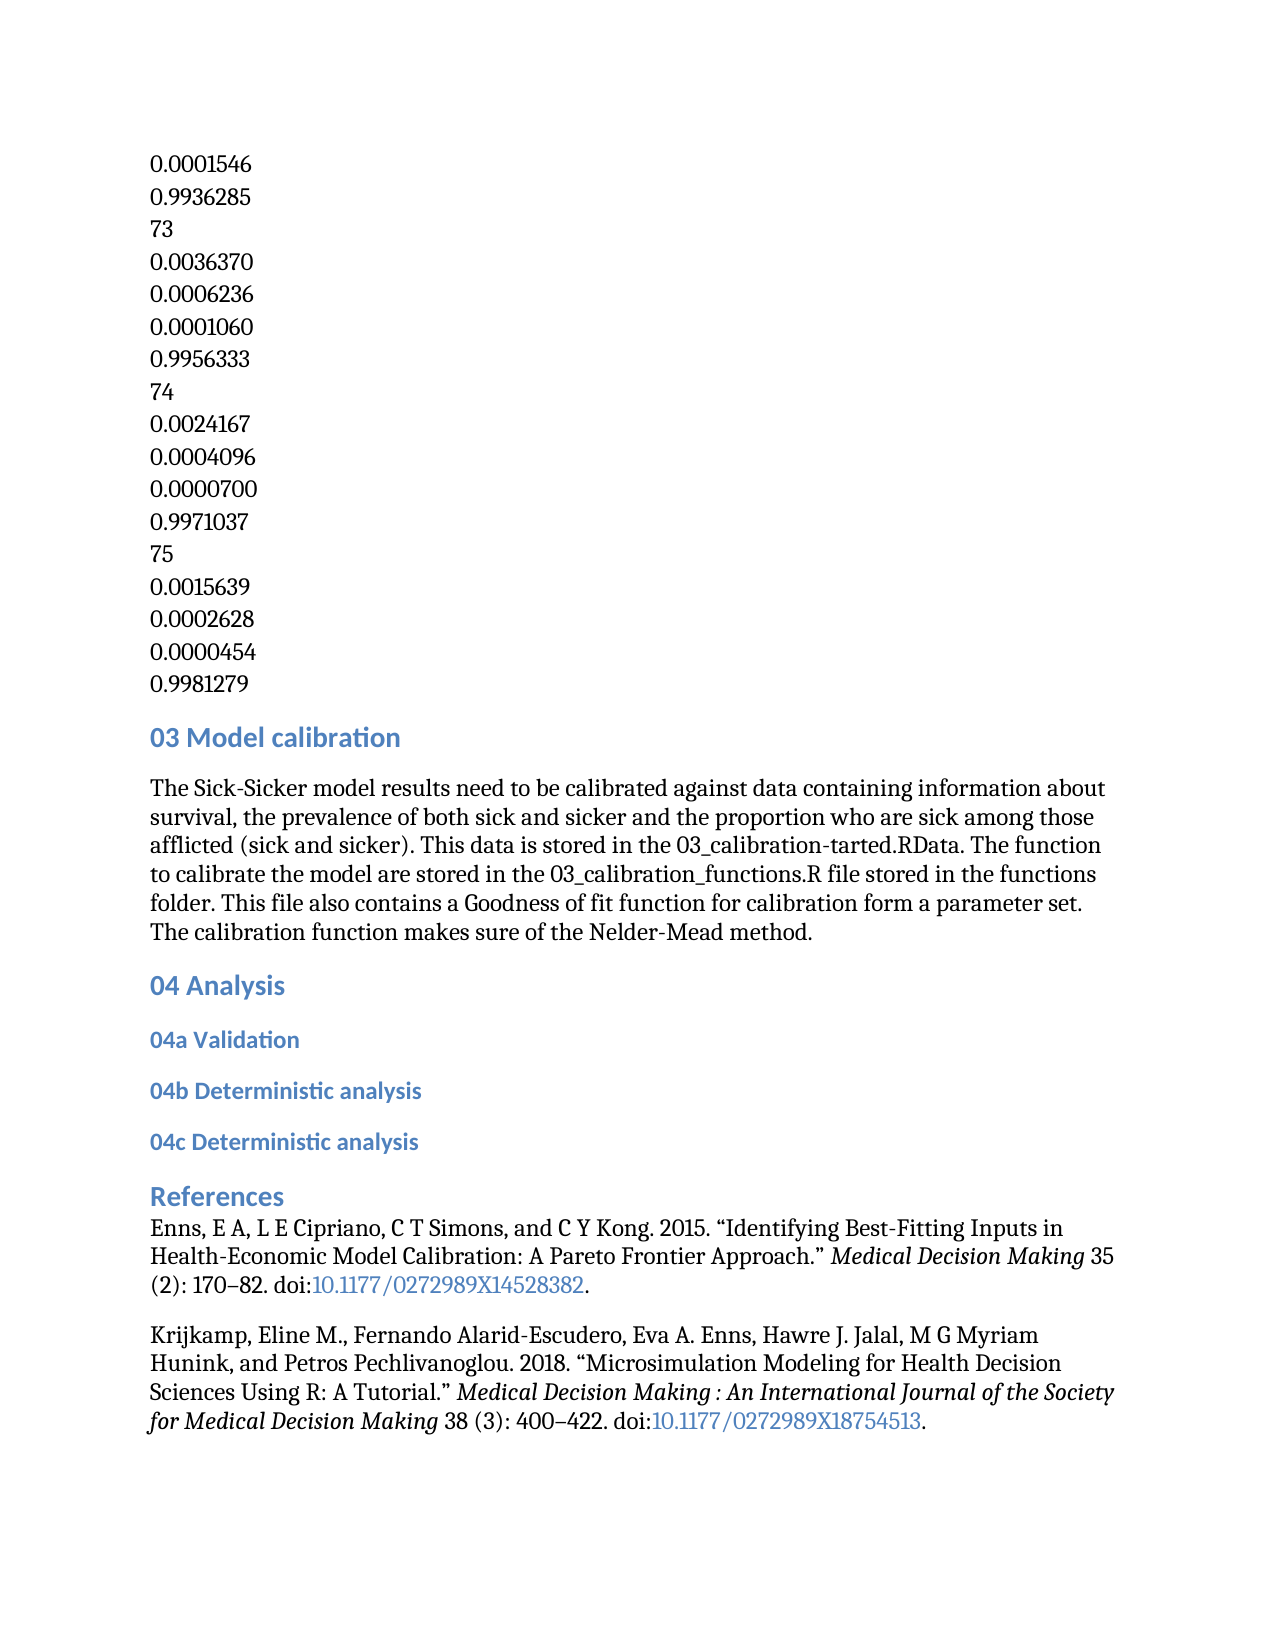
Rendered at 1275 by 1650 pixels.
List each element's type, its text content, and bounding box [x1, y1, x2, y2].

text 0.0000700 [150, 475, 1125, 504]
text Krijkamp, Eline M., Fernando Alarid-Escudero, Eva A. Enns, Hawre J. Jalal, M G Myriam Hunink, and Petros Pechlivanoglou. 2018. “Microsimulation Modeling for Health Decision Sciences Using R: A Tutorial.” Medical Decision Making : An International Journal of the Society for Medical Decision Making 38 (3): 400–422. doi:10.1177/0272989X18754513. [150, 1321, 1125, 1436]
text 0.0006236 [150, 280, 1125, 309]
text 0.0004096 [150, 442, 1125, 471]
text 0.0002628 [150, 605, 1125, 634]
text 0.9981279 [150, 670, 1125, 699]
subtitle References [150, 1178, 1125, 1213]
text 0.0015639 [150, 572, 1125, 601]
text 0.9956333 [150, 345, 1125, 374]
text 0.0001546 [150, 150, 1125, 179]
text 0.0001060 [150, 312, 1125, 341]
text 0.0024167 [150, 410, 1125, 439]
text 0.9971037 [150, 507, 1125, 536]
text 75 [150, 540, 1125, 569]
subtitle 04 Analysis [150, 967, 1125, 1003]
text 0.0000454 [150, 637, 1125, 666]
text 74 [150, 377, 1125, 406]
text 73 [150, 215, 1125, 244]
subtitle 04a Validation [150, 1024, 1125, 1054]
subtitle 04b Deterministic analysis [150, 1075, 1125, 1106]
text The Sick-Sicker model results need to be calibrated against data containing information about survival, the prevalence of both sick and sicker and the proportion who are sick among those afflicted (sick and sicker). This data is stored in the 03_calibration-tarted.RData. The function to calibrate the model are stored in the 03_calibration_functions.R file stored in the functions folder. This file also contains a Goodness of fit function for calibration form a parameter set. The calibration function makes sure of the Nelder-Mead method. [150, 774, 1125, 946]
text 0.9936285 [150, 182, 1125, 211]
text Enns, E A, L E Cipriano, C T Simons, and C Y Kong. 2015. “Identifying Best-Fitting Inputs in Health-Economic Model Calibration: A Pareto Frontier Approach.” Medical Decision Making 35 (2): 170–82. doi:10.1177/0272989X14528382. [150, 1213, 1125, 1300]
text 0.0036370 [150, 247, 1125, 276]
subtitle 04c Deterministic analysis [150, 1126, 1125, 1157]
subtitle 03 Model calibration [150, 719, 1125, 755]
